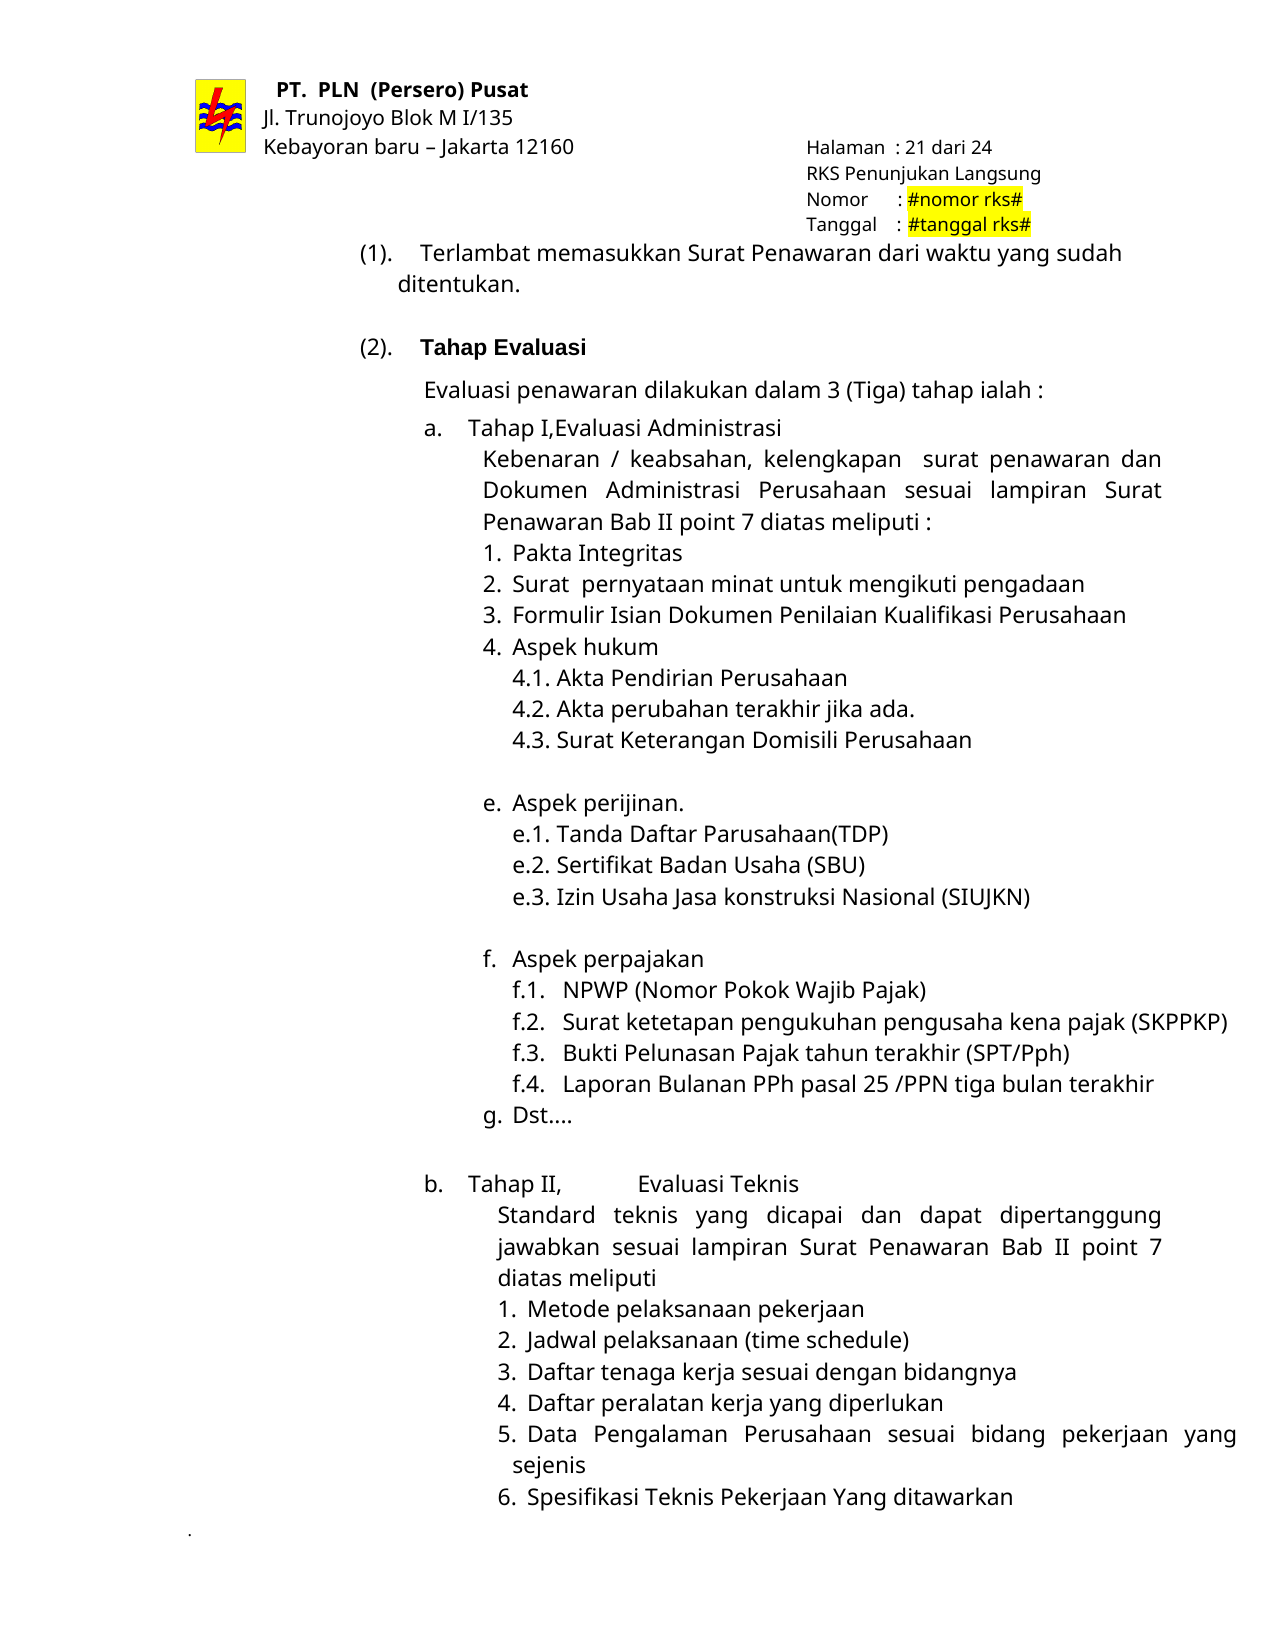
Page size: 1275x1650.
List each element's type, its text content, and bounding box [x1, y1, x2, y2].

list Terlambat memasukkan Surat Penawaran dari waktu yang sudah ditentukan. [360, 237, 1163, 299]
list Daftar peralatan kerja yang diperlukan [497, 1387, 1238, 1418]
list Jadwal pelaksanaan (time schedule) [497, 1324, 1238, 1356]
list Bukti Pelunasan Pajak tahun terakhir (SPT/Pph) [512, 1037, 1238, 1068]
list Surat pernyataan minat untuk mengikuti pengadaan [483, 568, 1238, 599]
text Evaluasi penawaran dilakukan dalam 3 (Tiga) tahap ialah : [423, 374, 1163, 406]
list Tahap II, Evaluasi Teknis [423, 1168, 1163, 1199]
list Formulir Isian Dokumen Penilaian Kualifikasi Perusahaan [483, 599, 1238, 631]
list Pakta Integritas [483, 537, 1238, 568]
list Spesifikasi Teknis Pekerjaan Yang ditawarkan [497, 1481, 1238, 1512]
text Kebenaran / keabsahan, kelengkapan surat penawaran dan Dokumen Administrasi Perusahaan sesuai lampiran Surat Penawaran Bab II point 7 diatas meliputi : [482, 443, 1163, 537]
list NPWP (Nomor Pokok Wajib Pajak) [512, 974, 1238, 1006]
list Tahap I,Evaluasi Administrasi [423, 412, 1163, 443]
list Tahap Evaluasi [360, 331, 1163, 362]
text Standard teknis yang dicapai dan dapat dipertanggung jawabkan sesuai lampiran Surat Penawaran Bab II point 7 diatas meliputi [497, 1199, 1163, 1293]
list Akta perubahan terakhir jika ada. [512, 693, 1238, 724]
list Akta Pendirian Perusahaan [512, 662, 1238, 693]
list Daftar tenaga kerja sesuai dengan bidangnya [497, 1356, 1238, 1387]
list Izin Usaha Jasa konstruksi Nasional (SIUJKN) [512, 881, 1238, 912]
list Metode pelaksanaan pekerjaan [497, 1293, 1238, 1324]
list Surat Keterangan Domisili Perusahaan [512, 724, 1238, 756]
list Dst.... [483, 1099, 1238, 1131]
list Aspek perpajakan [483, 943, 1238, 974]
list Aspek perijinan. [483, 787, 1238, 818]
list Sertifikat Badan Usaha (SBU) [512, 849, 1238, 881]
list Data Pengalaman Perusahaan sesuai bidang pekerjaan yang sejenis [497, 1418, 1238, 1481]
picture [194, 78, 246, 154]
list Laporan Bulanan PPh pasal 25 /PPN tiga bulan terakhir [512, 1068, 1238, 1099]
list Tanda Daftar Parusahaan(TDP) [512, 818, 1238, 849]
list Surat ketetapan pengukuhan pengusaha kena pajak (SKPPKP) [512, 1006, 1238, 1037]
list Aspek hukum [483, 631, 1238, 662]
